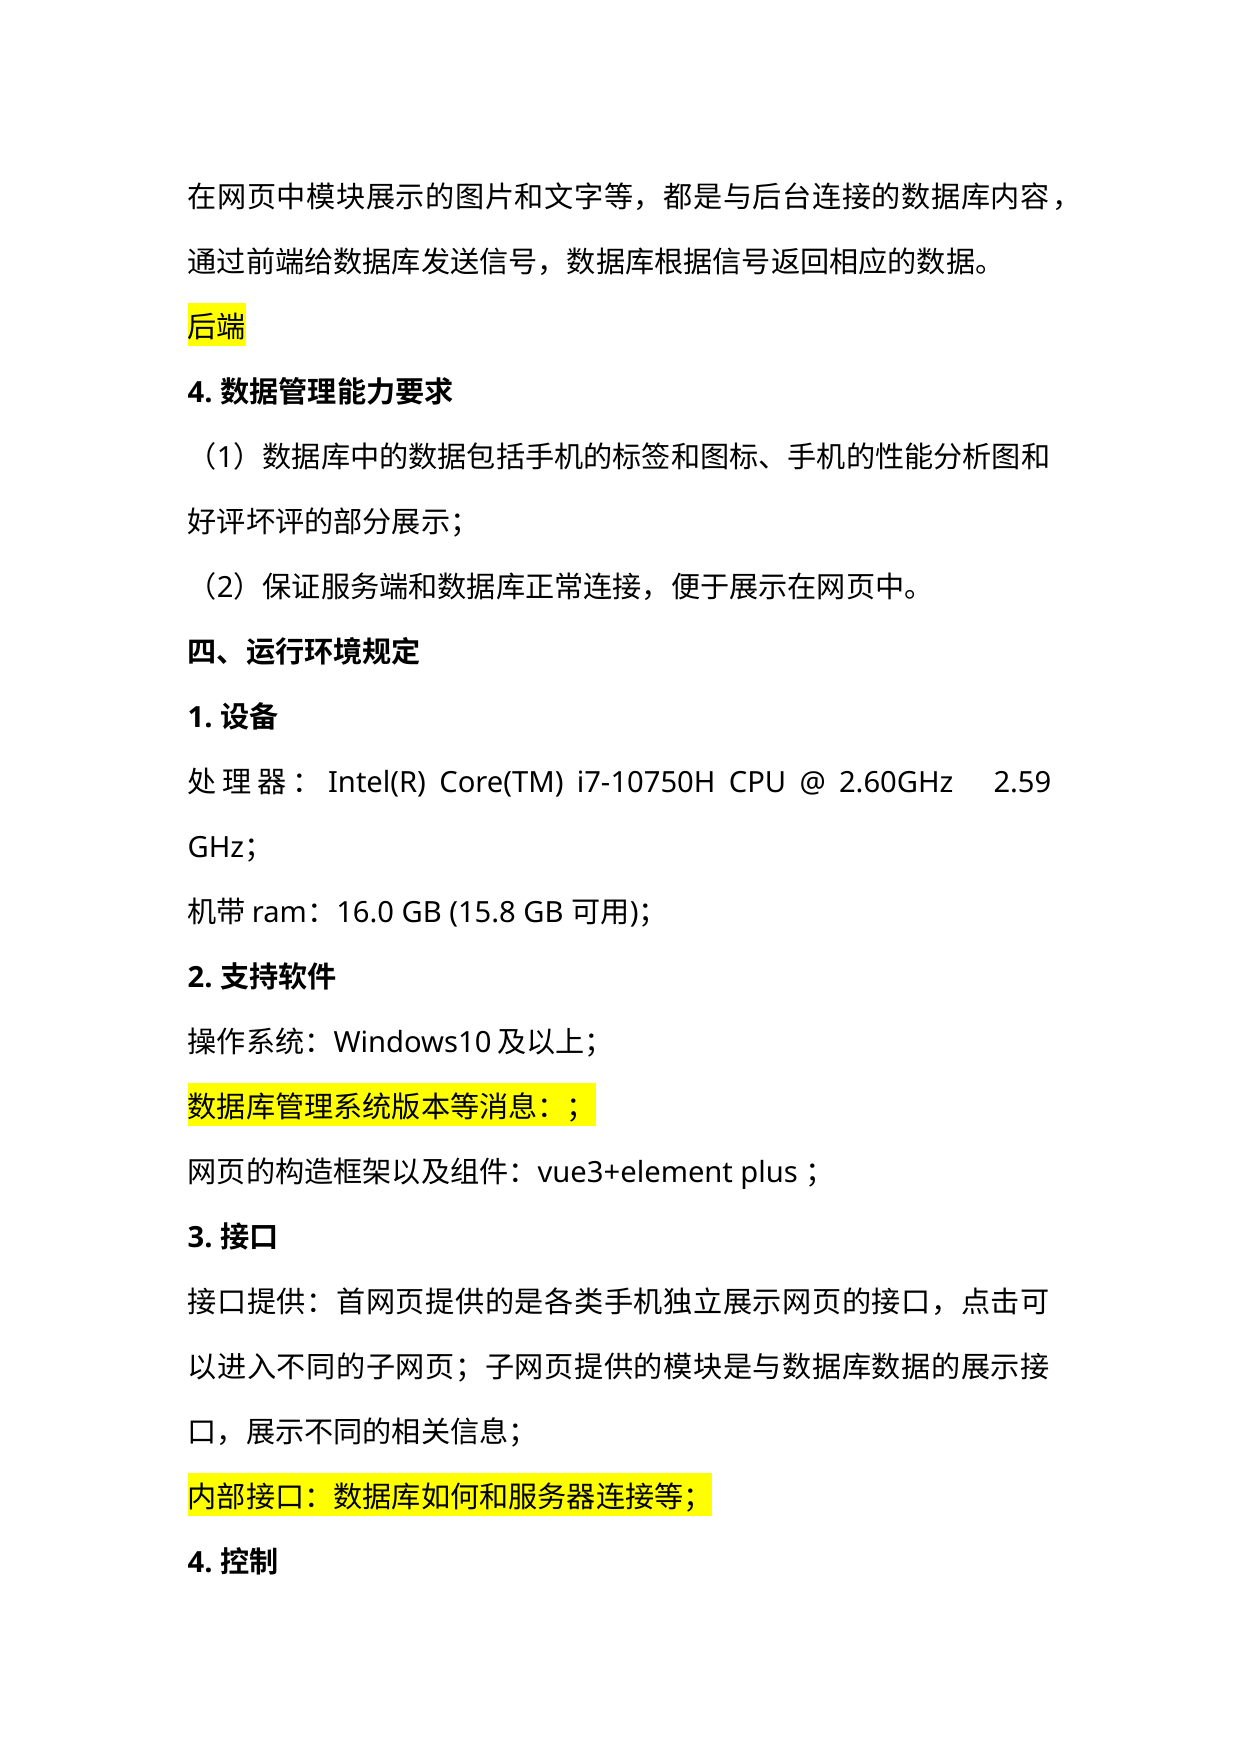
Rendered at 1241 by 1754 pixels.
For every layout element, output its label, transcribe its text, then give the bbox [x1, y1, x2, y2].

text 2. 支持软件 [187, 942, 1053, 1007]
text 操作系统：Windows10及以上； [187, 1007, 1053, 1072]
text 3. 接口 [187, 1202, 1053, 1267]
text 4. 控制 [187, 1527, 1053, 1592]
text 处理器：Intel(R) Core(TM) i7-10750H CPU @ 2.60GHz 2.59 GHz； [187, 747, 1053, 877]
text 机带ram：16.0 GB (15.8 GB 可用)； [187, 877, 1053, 942]
text 后端 [187, 292, 1053, 357]
text 在网页中模块展示的图片和文字等，都是与后台连接的数据库内容，通过前端给数据库发送信号，数据库根据信号返回相应的数据。 [187, 162, 1053, 292]
text 接口提供：首网页提供的是各类手机独立展示网页的接口，点击可以进入不同的子网页；子网页提供的模块是与数据库数据的展示接口，展示不同的相关信息； [187, 1267, 1053, 1462]
text 内部接口：数据库如何和服务器连接等； [187, 1462, 1053, 1527]
text （2）保证服务端和数据库正常连接，便于展示在网页中。 [187, 552, 1053, 617]
text 4. 数据管理能力要求 [187, 357, 1053, 422]
text （1）数据库中的数据包括手机的标签和图标、手机的性能分析图和好评坏评的部分展示； [187, 422, 1053, 552]
text 四、运行环境规定 [187, 617, 1053, 682]
text 数据库管理系统版本等消息：； [187, 1072, 1053, 1137]
text 网页的构造框架以及组件：vue3+element plus ； [187, 1137, 1053, 1202]
text 1. 设备 [187, 682, 1053, 747]
